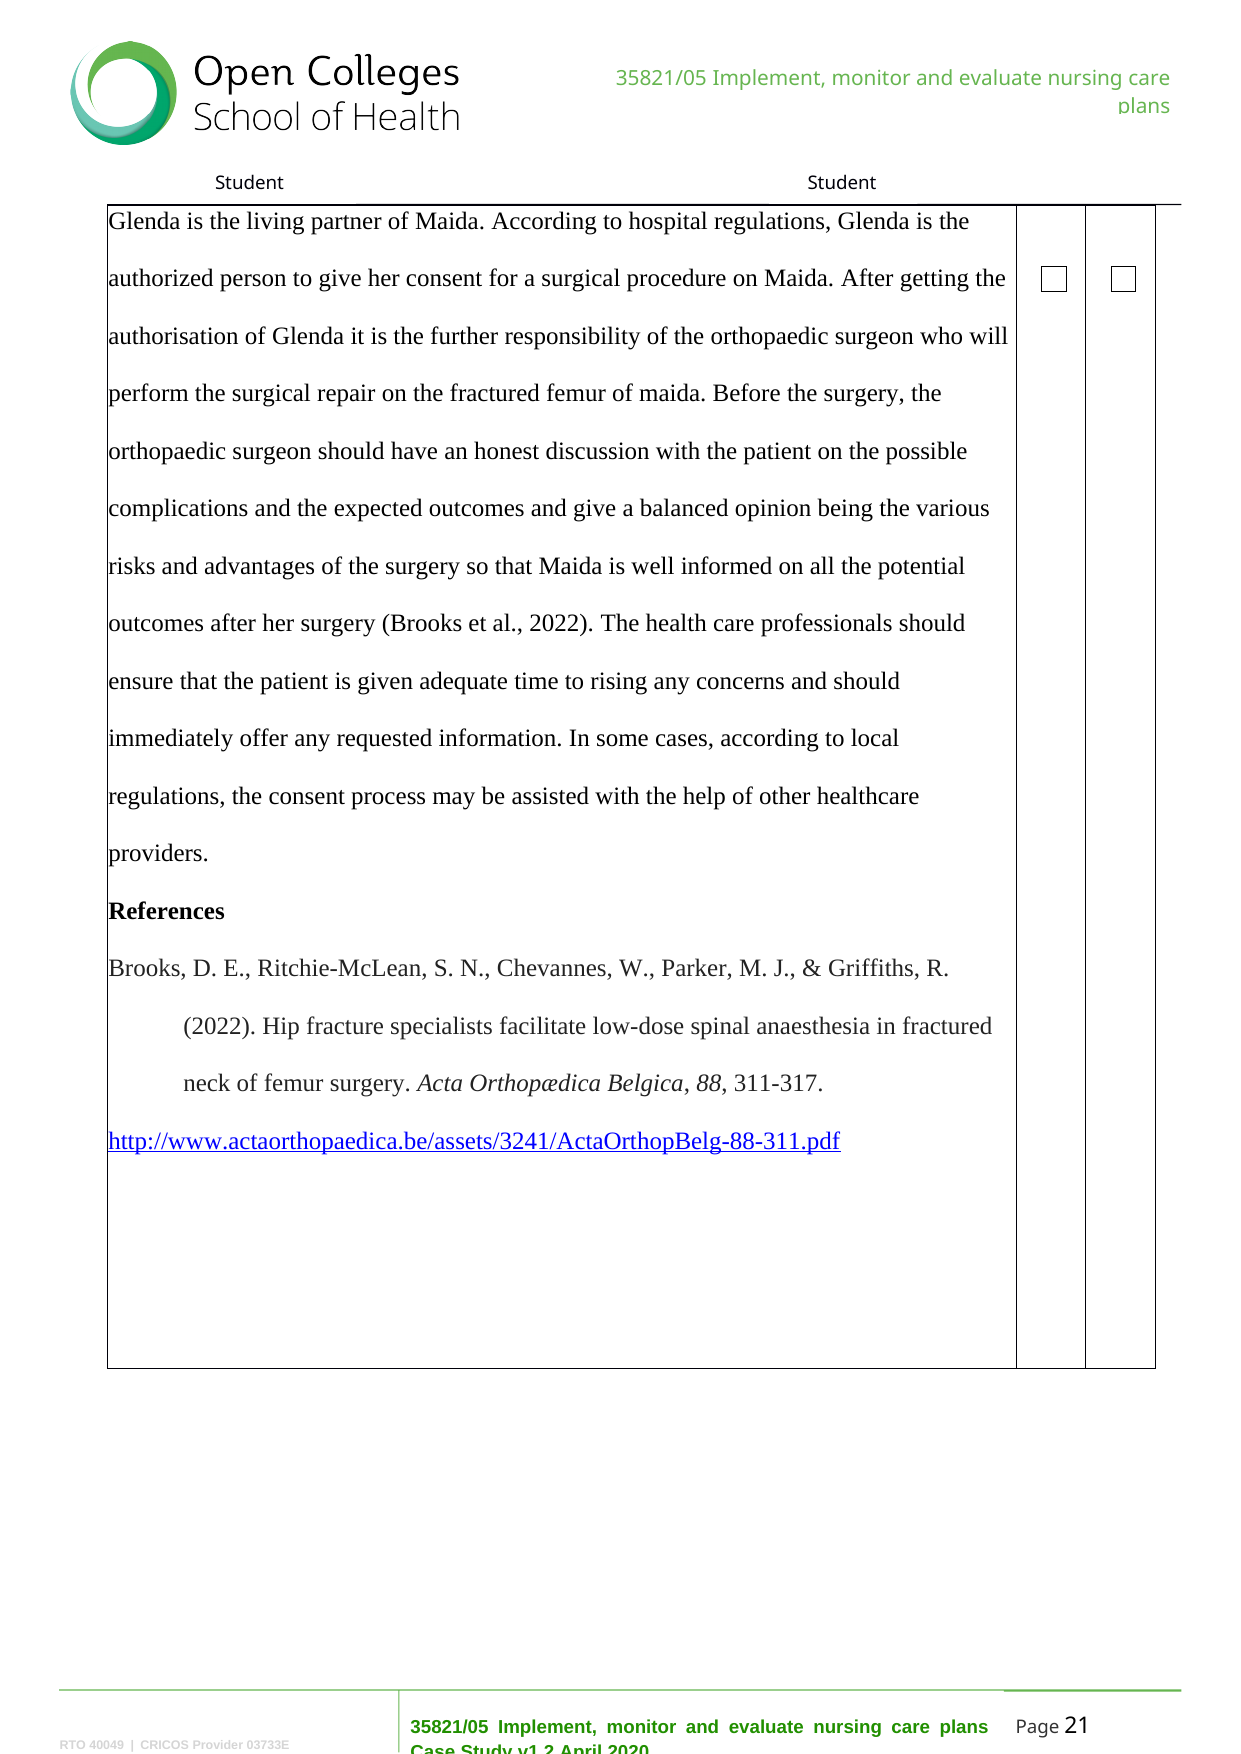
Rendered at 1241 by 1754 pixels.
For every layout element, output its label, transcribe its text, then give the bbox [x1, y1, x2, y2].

table_cell [1017, 206, 1085, 1368]
table_cell [1086, 206, 1155, 1368]
table_cell Glenda is the living partner of Maida. According to hospital regulations, Glenda is the authorized person to give her consent for a surgical procedure on Maida. After getting the authorisation of Glenda it is the further responsibility of the orthopaedic surgeon who will perform the surgical repair on the fractured femur of maida. Before the surgery, the orthopaedic surgeon should have an honest discussion with the patient on the possible complications and the expected outcomes and give a balanced opinion being the various risks and advantages of the surgery so that Maida is well informed on all the potential outcomes after her surgery (Brooks et al., 2022). The health care professionals should ensure that the patient is given adequate time to rising any concerns and should immediately offer any requested information. In some cases, according to local regulations, the consent process may be assisted with the help of other healthcare providers. References Brooks, D. E., Ritchie-McLean, S. N., Chevannes, W., Parker, M. J., & Griffiths, R. (2022). Hip fracture specialists facilitate low-dose spinal anaesthesia in fractured neck of femur surgery. Acta Orthopædica Belgica, 88, 311-317. http://www.actaorthopaedica.be/assets/3241/ActaOrthopBelg-88-311.pdf [108, 206, 1016, 1368]
picture [70, 41, 460, 145]
